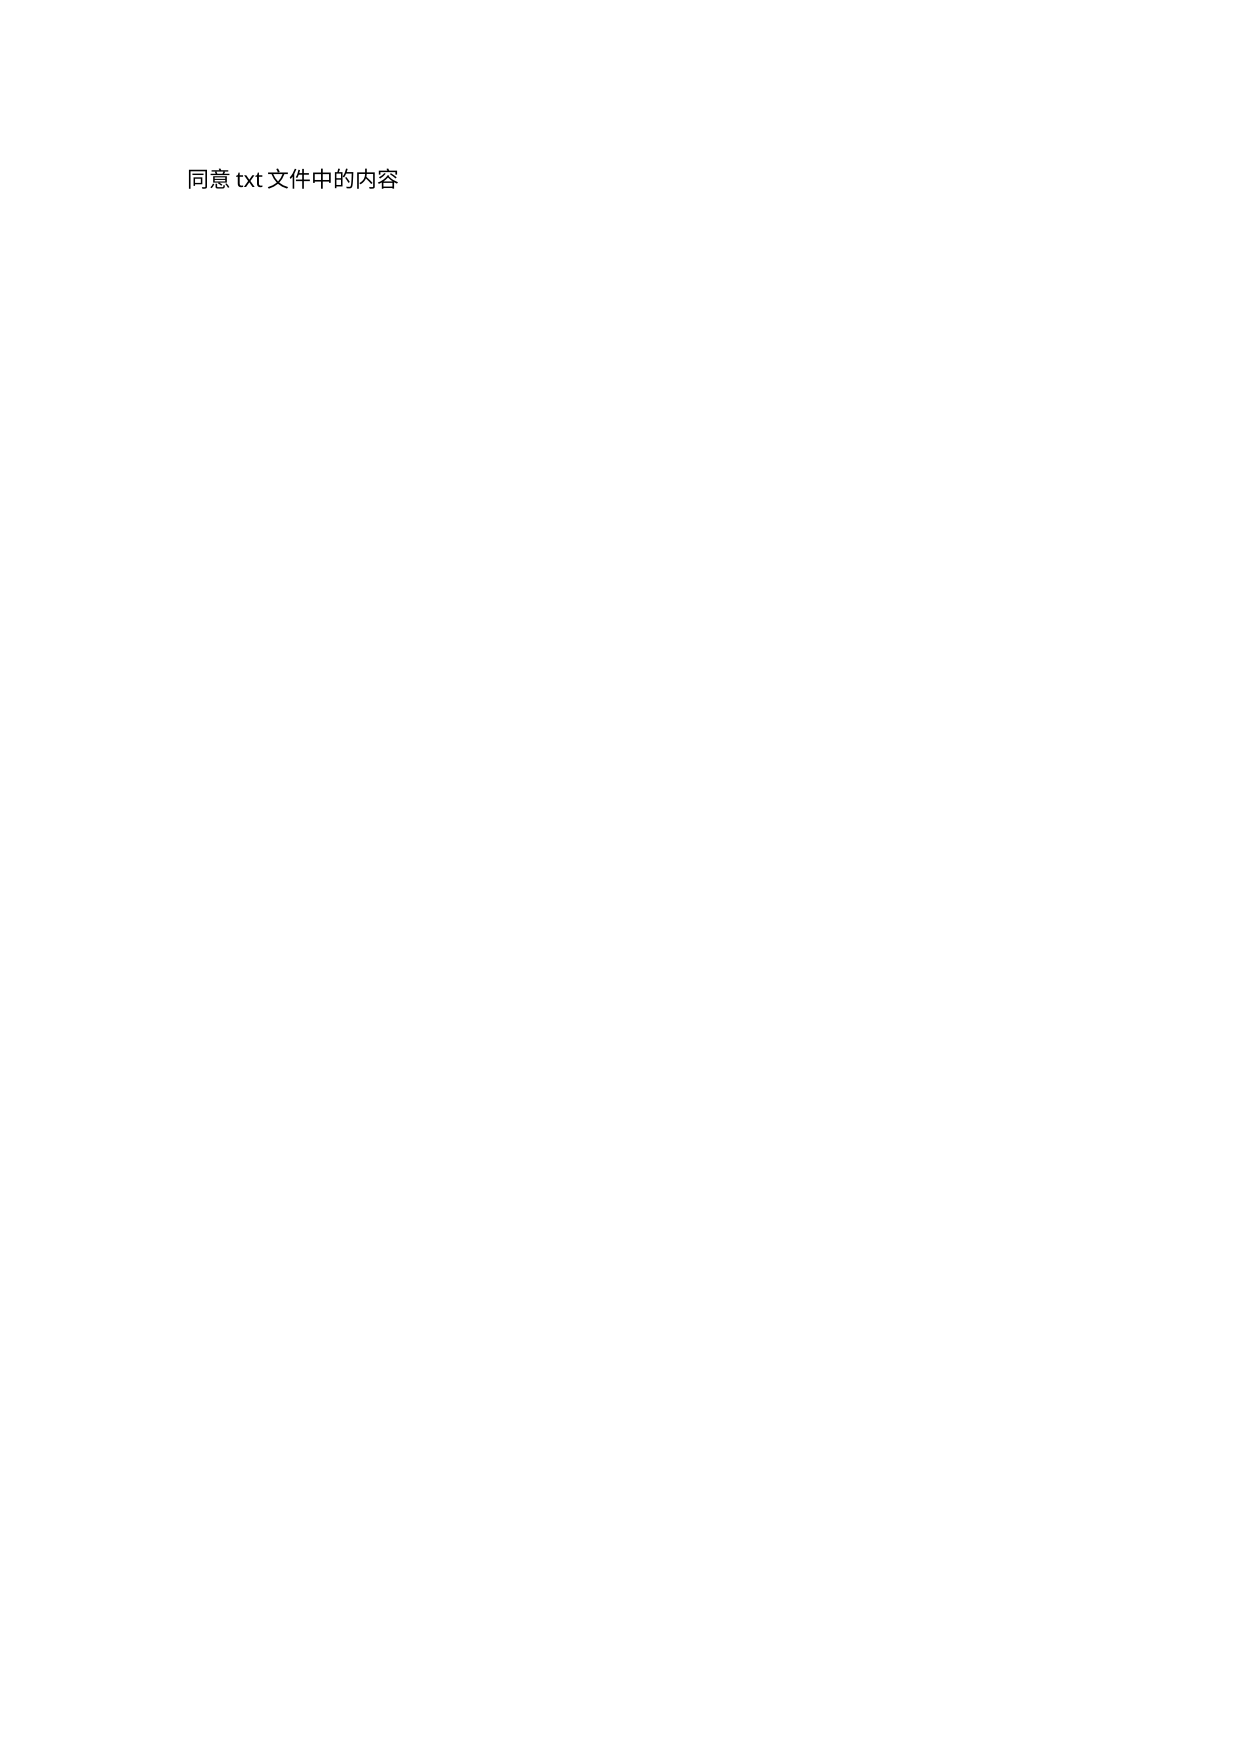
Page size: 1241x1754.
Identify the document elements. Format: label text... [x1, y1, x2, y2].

text 同意txt文件中的内容 [187, 162, 1053, 194]
